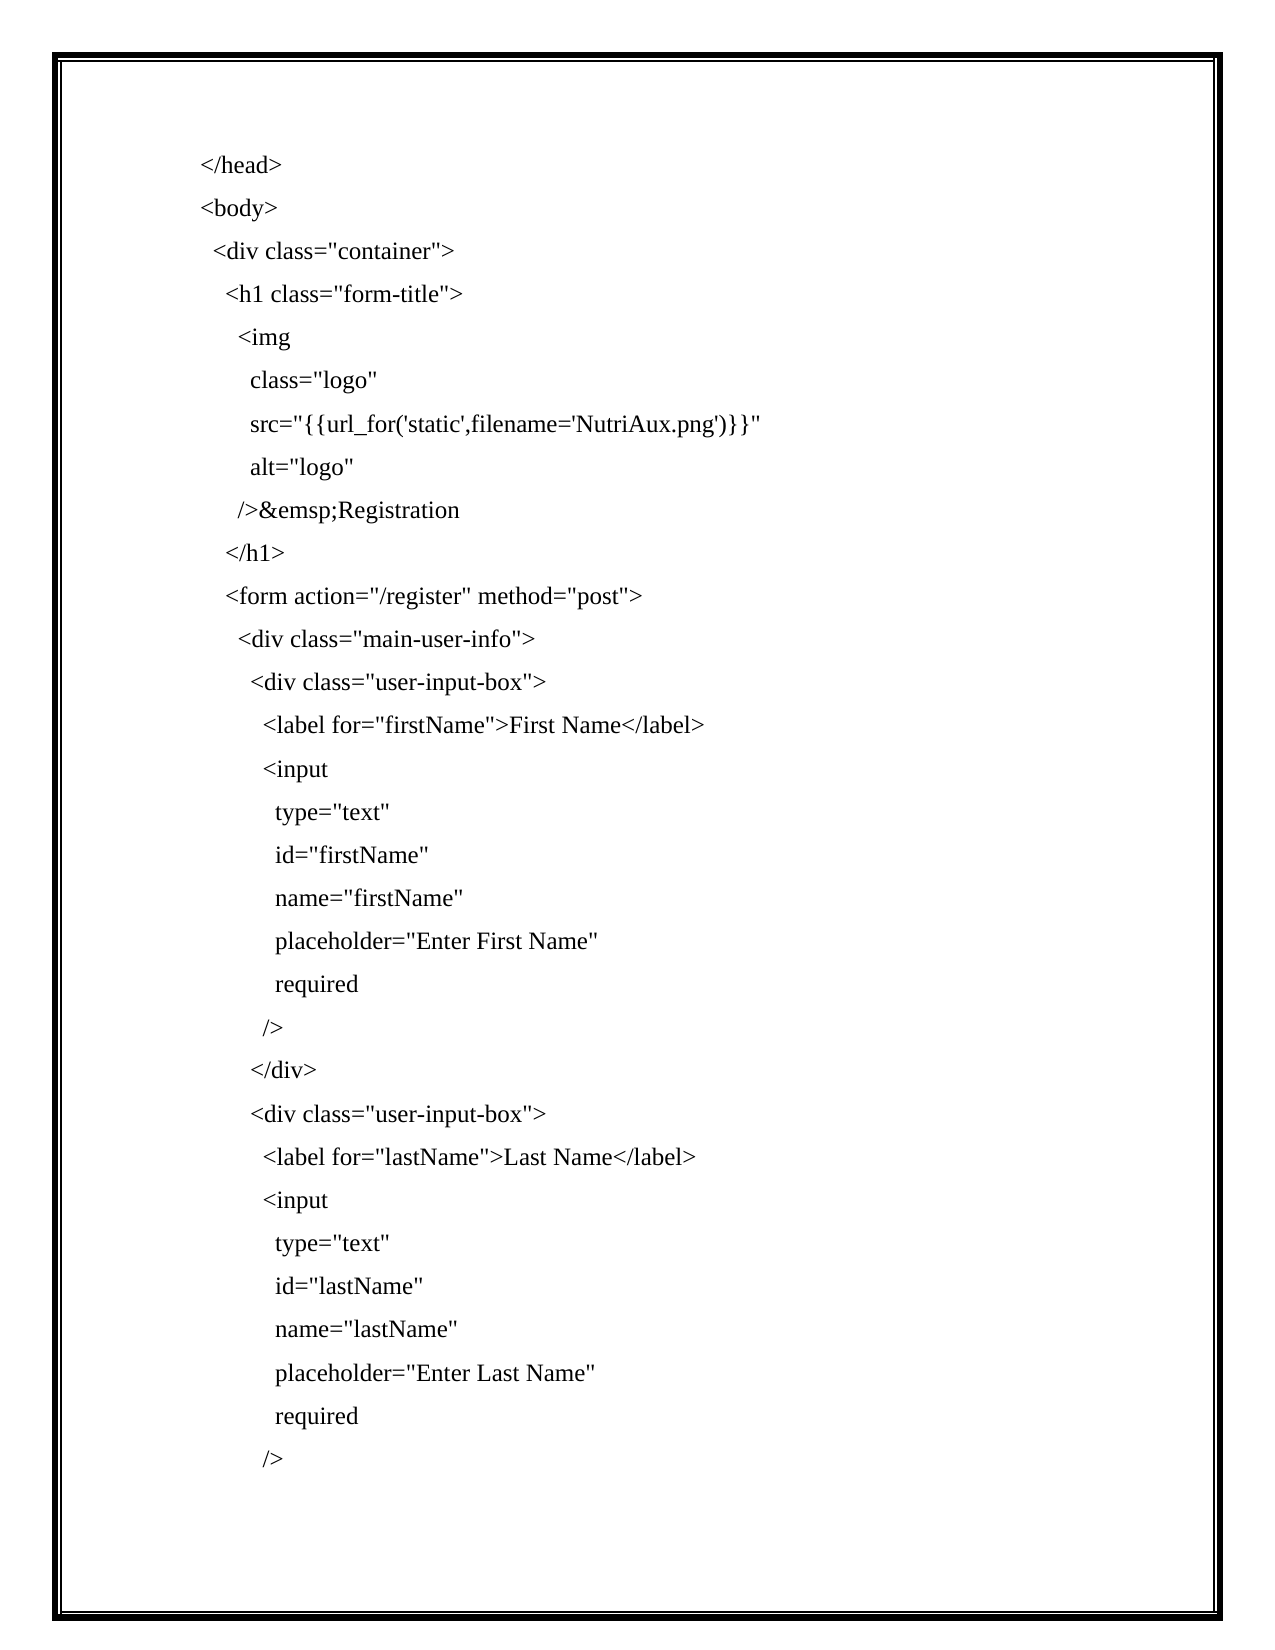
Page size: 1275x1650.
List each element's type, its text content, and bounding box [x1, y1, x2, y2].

text />&emsp;Registration [237, 495, 1198, 524]
text name="firstName" placeholder="Enter First Name" required [275, 883, 600, 998]
text <input type="text" id="lastName" [262, 1185, 426, 1300]
text <div class="user-input-box"> [250, 667, 1198, 696]
text </head> [200, 150, 1198, 179]
text </div> [250, 1056, 1198, 1084]
text name="lastName" placeholder="Enter Last Name" required [275, 1314, 596, 1429]
text <div class="container"> [212, 236, 1198, 265]
text /> [262, 1013, 1198, 1041]
text </h1> [225, 538, 1198, 567]
text src="{{url_for('static',filename='NutriAux.png')}}" alt="logo" [250, 409, 857, 481]
text <label for="firstName">First Name</label> [262, 711, 1198, 739]
text /> [262, 1444, 1198, 1473]
text <input type="text" id="firstName" [262, 754, 431, 869]
text <label for="lastName">Last Name</label> [262, 1142, 1198, 1171]
text <div class="user-input-box"> [250, 1099, 1198, 1128]
text <h1 class="form-title"> [225, 279, 1198, 308]
text <img class="logo" [237, 322, 380, 394]
text <form action="/register" method="post"> [225, 581, 1198, 610]
text <body> [200, 193, 1198, 222]
text <div class="main-user-info"> [237, 624, 1198, 653]
